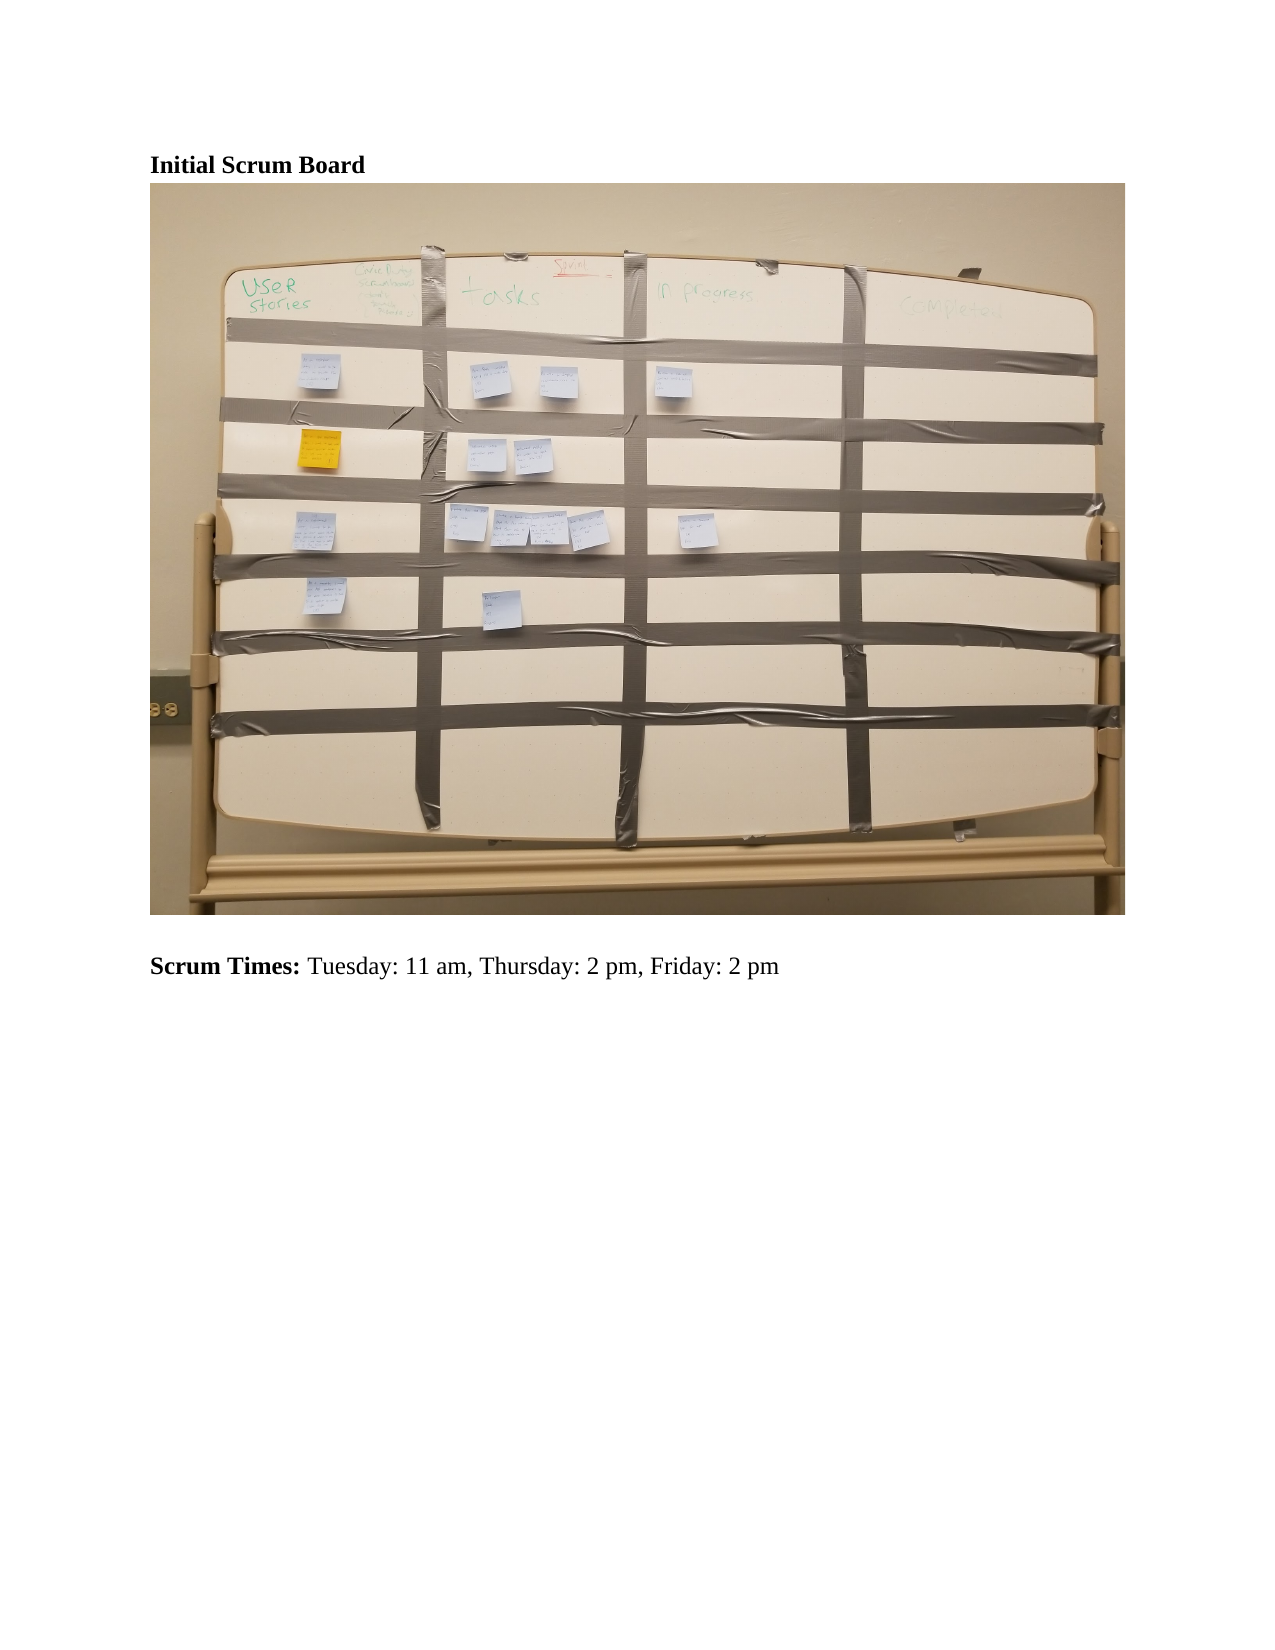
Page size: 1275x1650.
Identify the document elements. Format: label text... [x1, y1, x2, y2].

picture [150, 183, 1125, 915]
text Initial Scrum Board [150, 150, 1125, 179]
text Scrum Times: Tuesday: 11 am, Thursday: 2 pm, Friday: 2 pm [150, 951, 1125, 980]
